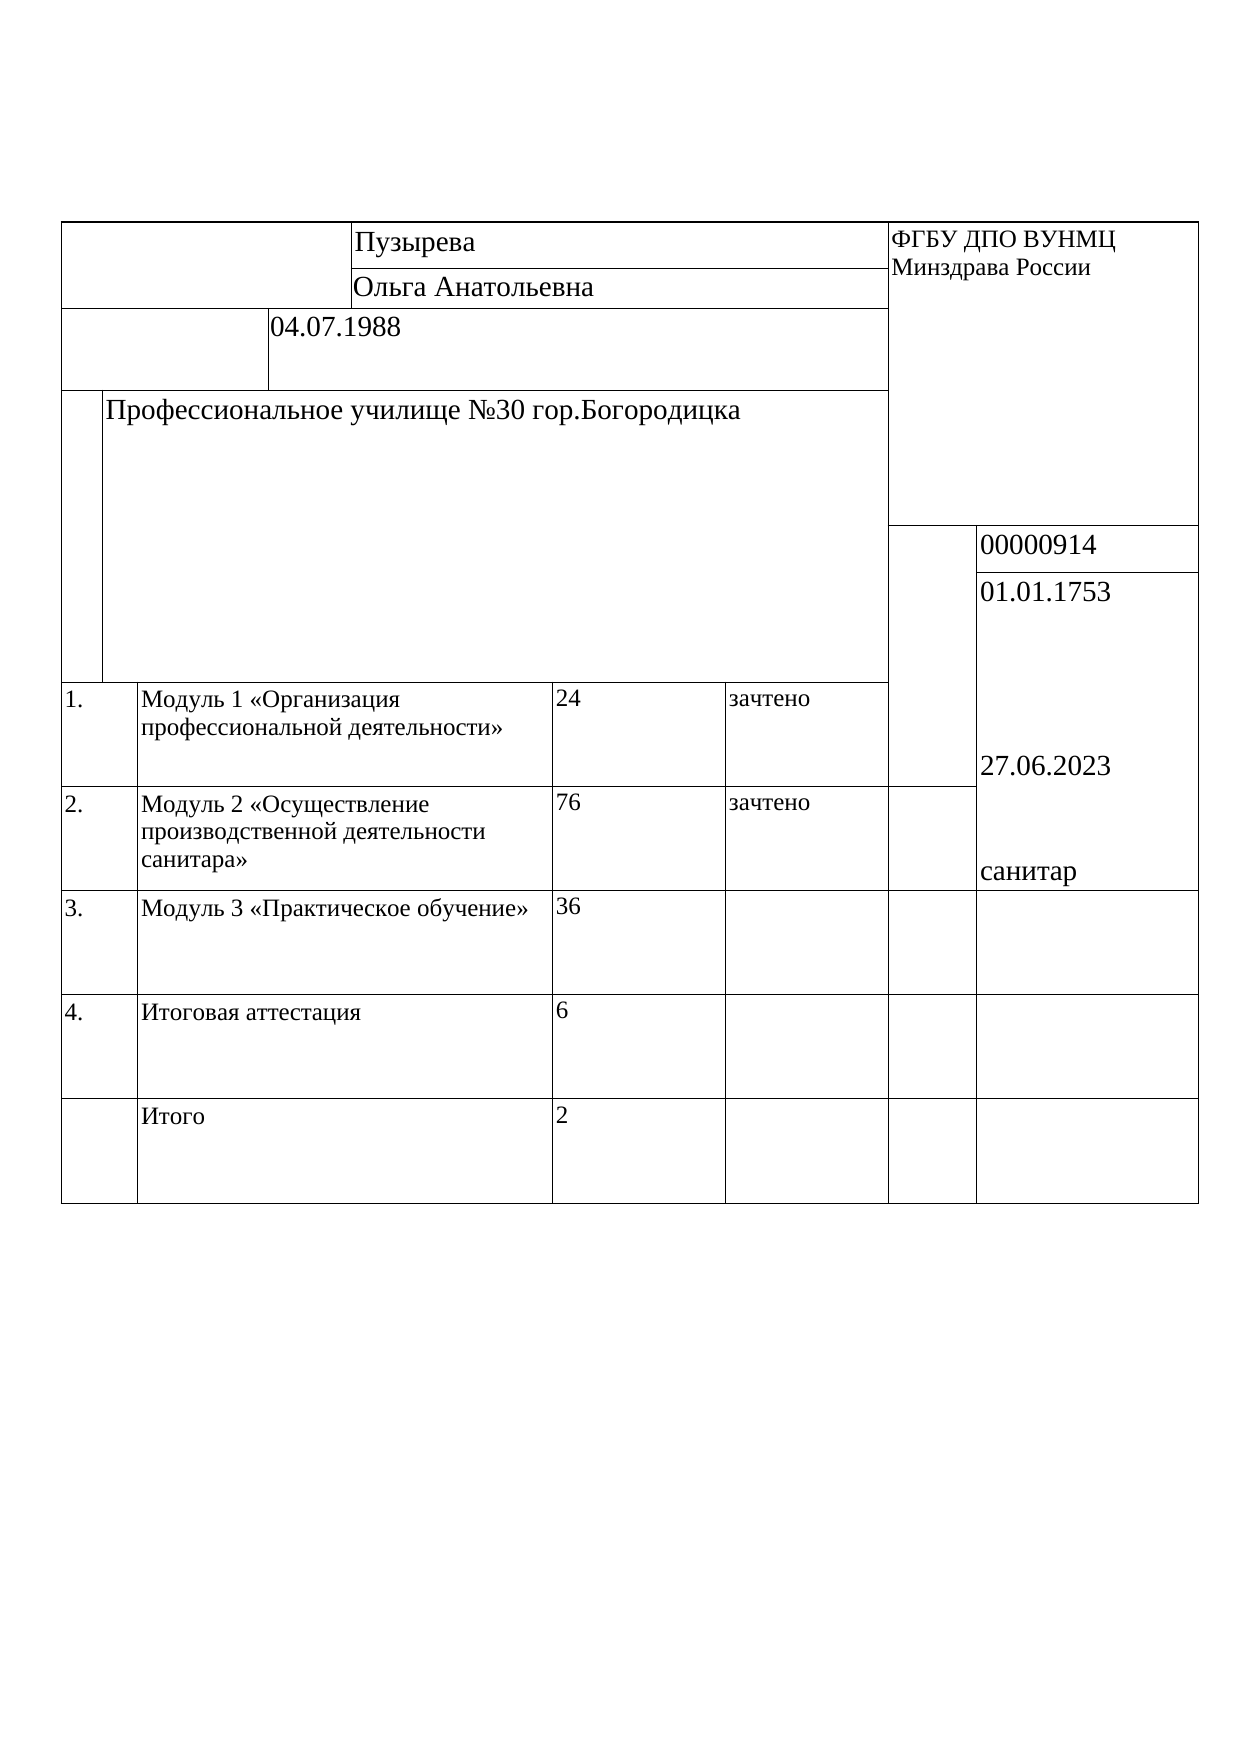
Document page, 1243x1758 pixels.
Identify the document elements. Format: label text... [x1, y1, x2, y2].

table_cell [889, 1099, 976, 1202]
table_cell [62, 309, 268, 389]
table_cell Профессиональное училище №30 гор.Богородицка [103, 391, 888, 682]
table_cell [889, 891, 976, 994]
table_cell Итоговая аттестация [138, 995, 552, 1098]
table_cell [889, 787, 976, 890]
table_cell [726, 1099, 888, 1202]
table_cell 2. [62, 787, 137, 890]
table_cell 2 [553, 1099, 725, 1202]
table_header [62, 223, 351, 308]
table_cell [726, 891, 888, 994]
table_cell [977, 995, 1198, 1098]
table_cell 04.07.1988 [269, 309, 888, 389]
table_cell 6 [553, 995, 725, 1098]
table_cell 00000914 [977, 526, 1198, 572]
table_cell [977, 891, 1198, 994]
table_cell 1. [62, 683, 137, 786]
table_cell [62, 391, 102, 682]
table_cell Ольга Анатольевна [352, 269, 888, 308]
table_cell [889, 526, 976, 786]
table_cell Итого [138, 1099, 552, 1202]
table_cell 76 [553, 787, 725, 890]
table_cell зачтено [726, 787, 888, 890]
table_cell 24 [553, 683, 725, 786]
table_cell Модуль 2 «Осуществление производственной деятельности санитара» [138, 787, 552, 890]
table_cell 4. [62, 995, 137, 1098]
table_cell Модуль 1 «Организация профессиональной деятельности» [138, 683, 552, 786]
table_cell 3. [62, 891, 137, 994]
table_cell Модуль 3 «Практическое обучение» [138, 891, 552, 994]
table_cell [62, 1099, 137, 1202]
table_cell 36 [553, 891, 725, 994]
table_cell [889, 995, 976, 1098]
table_cell [726, 995, 888, 1098]
table_header ФГБУ ДПО ВУНМЦ Минздрава России [889, 223, 1198, 525]
table_header Пузырева [352, 223, 888, 268]
table_cell [977, 1099, 1198, 1202]
table_cell 01.01.1753 27.06.2023 санитар [977, 573, 1198, 890]
table_cell зачтено [726, 683, 888, 786]
